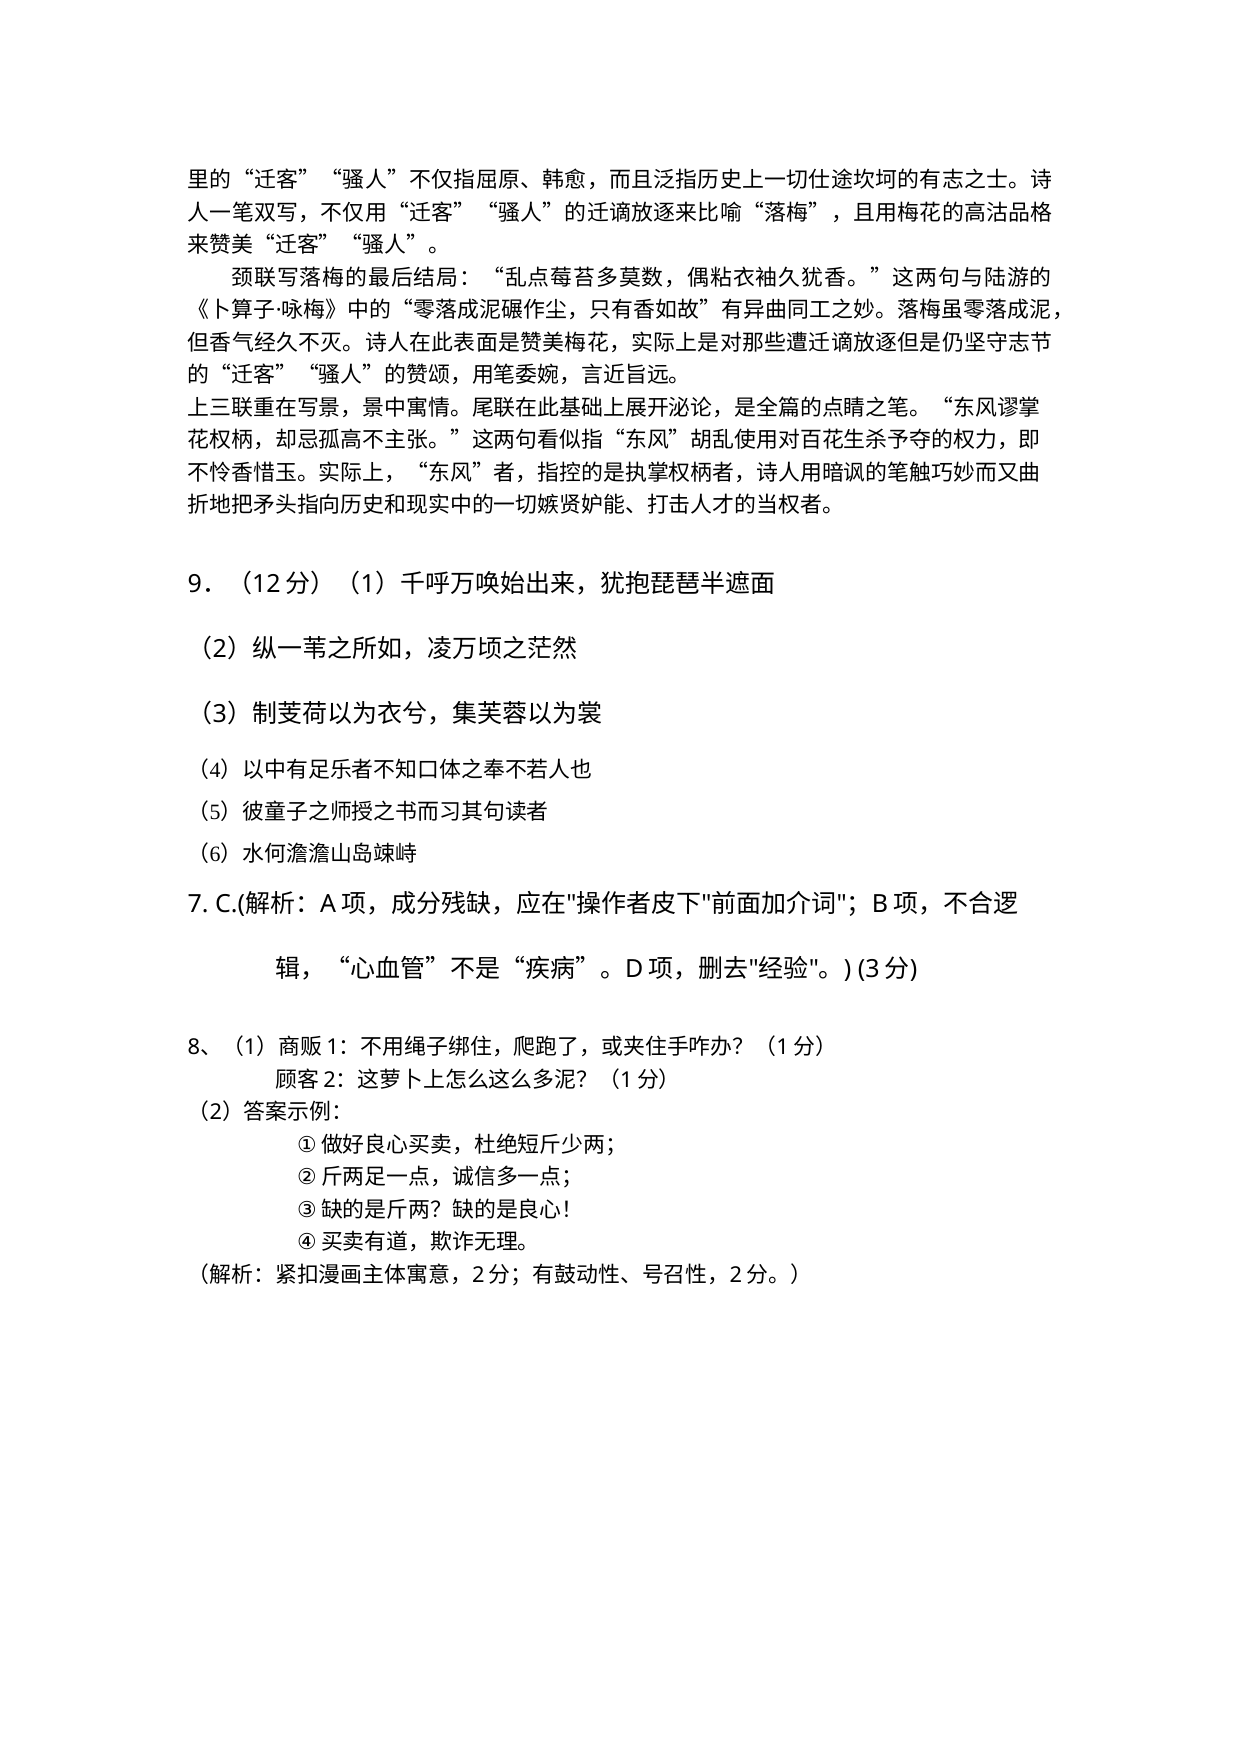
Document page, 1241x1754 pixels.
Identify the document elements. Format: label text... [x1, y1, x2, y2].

text （5）彼童子之师授之书而习其句读者 [187, 786, 1053, 828]
text （6）水何澹澹山岛竦峙 [187, 828, 1053, 869]
text ①做好良心买卖，杜绝短斤少两； [187, 1127, 1053, 1159]
text （3）制芰荷以为衣兮，集芙蓉以为裳 [187, 679, 1053, 744]
text 8、（1）商贩1：不用绳子绑住，爬跑了，或夹住手咋办？（1分） [187, 1029, 1053, 1062]
text 辑，“心血管”不是“疾病”。D项，删去"经验"。) (3分) [187, 934, 1053, 999]
text ②斤两足一点，诚信多一点； [187, 1159, 1053, 1192]
text ④买卖有道，欺诈无理。 [187, 1224, 1053, 1257]
text 上三联重在写景，景中寓情。尾联在此基础上展开泌论，是全篇的点睛之笔。“东风谬掌花权柄，却忌孤高不主张。”这两句看似指“东风”胡乱使用对百花生杀予夺的权力，即不怜香惜玉。实际上，“东风”者，指控的是执掌权柄者，诗人用暗讽的笔触巧妙而又曲折地把矛头指向历史和现实中的一切嫉贤妒能、打击人才的当权者。 [187, 389, 1053, 519]
text 9．（12分）（1）千呼万唤始出来，犹抱琵琶半遮面 [187, 549, 1053, 614]
text 7. C.(解析：A项，成分残缺，应在"操作者皮下"前面加介词"；B项，不合逻 [187, 869, 1053, 934]
text （2）答案示例： [187, 1094, 1053, 1127]
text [187, 162, 1053, 259]
text 颈联写落梅的最后结局：“乱点莓苔多莫数，偶粘衣袖久犹香。”这两句与陆游的《卜算子·咏梅》中的“零落成泥碾作尘，只有香如故”有异曲同工之妙。落梅虽零落成泥，但香气经久不灭。诗人在此表面是赞美梅花，实际上是对那些遭迁谪放逐但是仍坚守志节的“迁客”“骚人”的赞颂，用笔委婉，言近旨远。 [187, 259, 1053, 389]
text ③缺的是斤两？缺的是良心！ [187, 1192, 1053, 1224]
text （2）纵一苇之所如，凌万顷之茫然 [187, 614, 1053, 679]
text （解析：紧扣漫画主体寓意，2分；有鼓动性、号召性，2分。） [187, 1257, 1053, 1289]
text （4）以中有足乐者不知口体之奉不若人也 [187, 744, 1053, 786]
text 顾客2：这萝卜上怎么这么多泥？（1分） [187, 1062, 1053, 1094]
